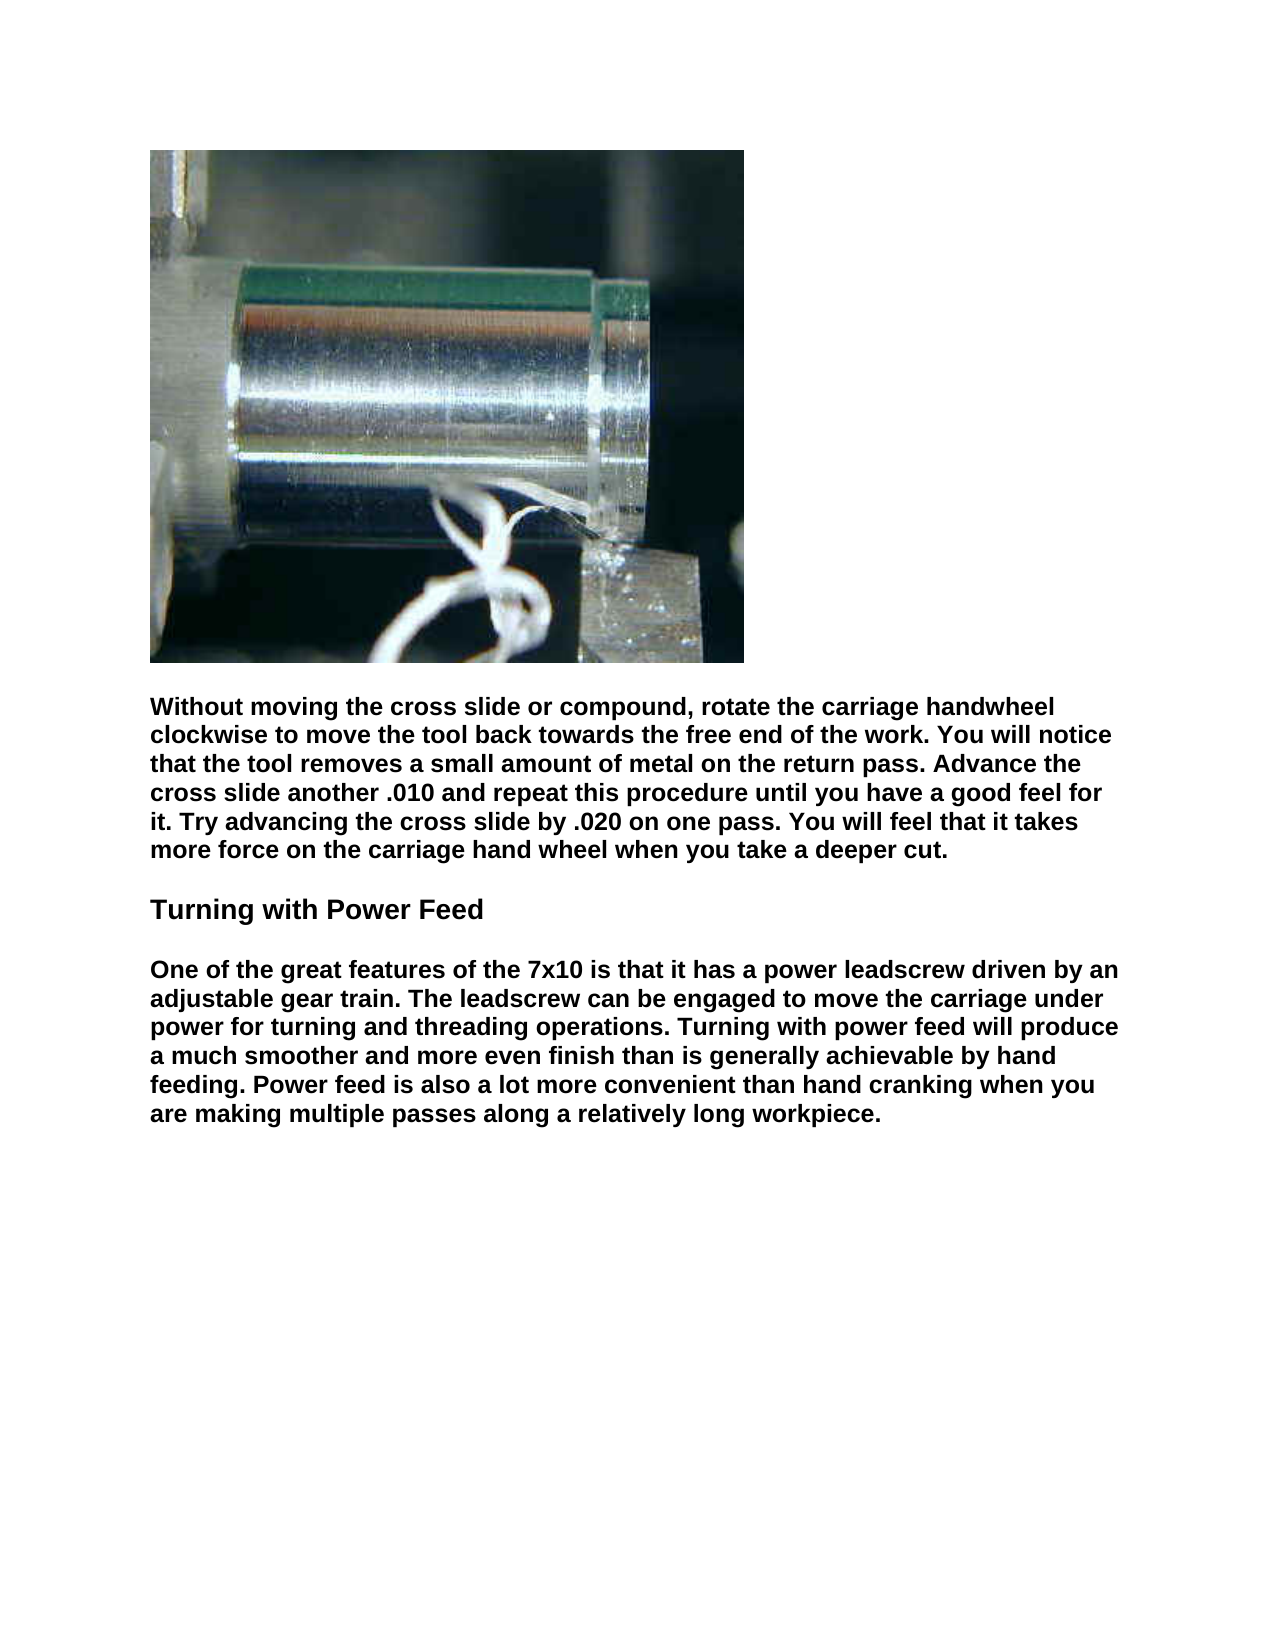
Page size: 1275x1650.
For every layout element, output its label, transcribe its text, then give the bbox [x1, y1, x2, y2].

text Without moving the cross slide or compound, rotate the carriage handwheel clockwise to move the tool back towards the free end of the work. You will notice that the tool removes a small amount of metal on the return pass. Advance the cross slide another .010 and repeat this procedure until you have a good feel for it. Try advancing the cross slide by .020 on one pass. You will feel that it takes more force on the carriage hand wheel when you take a deeper cut. [150, 692, 1125, 864]
text One of the great features of the 7x10 is that it has a power leadscrew driven by an adjustable gear train. The leadscrew can be engaged to move the carriage under power for turning and threading operations. Turning with power feed will produce a much smoother and more even finish than is generally achievable by hand feeding. Power feed is also a lot more convenient than hand cranking when you are making multiple passes along a relatively long workpiece. [150, 955, 1125, 1127]
text Turning with Power Feed [150, 893, 1125, 926]
picture [150, 150, 744, 663]
